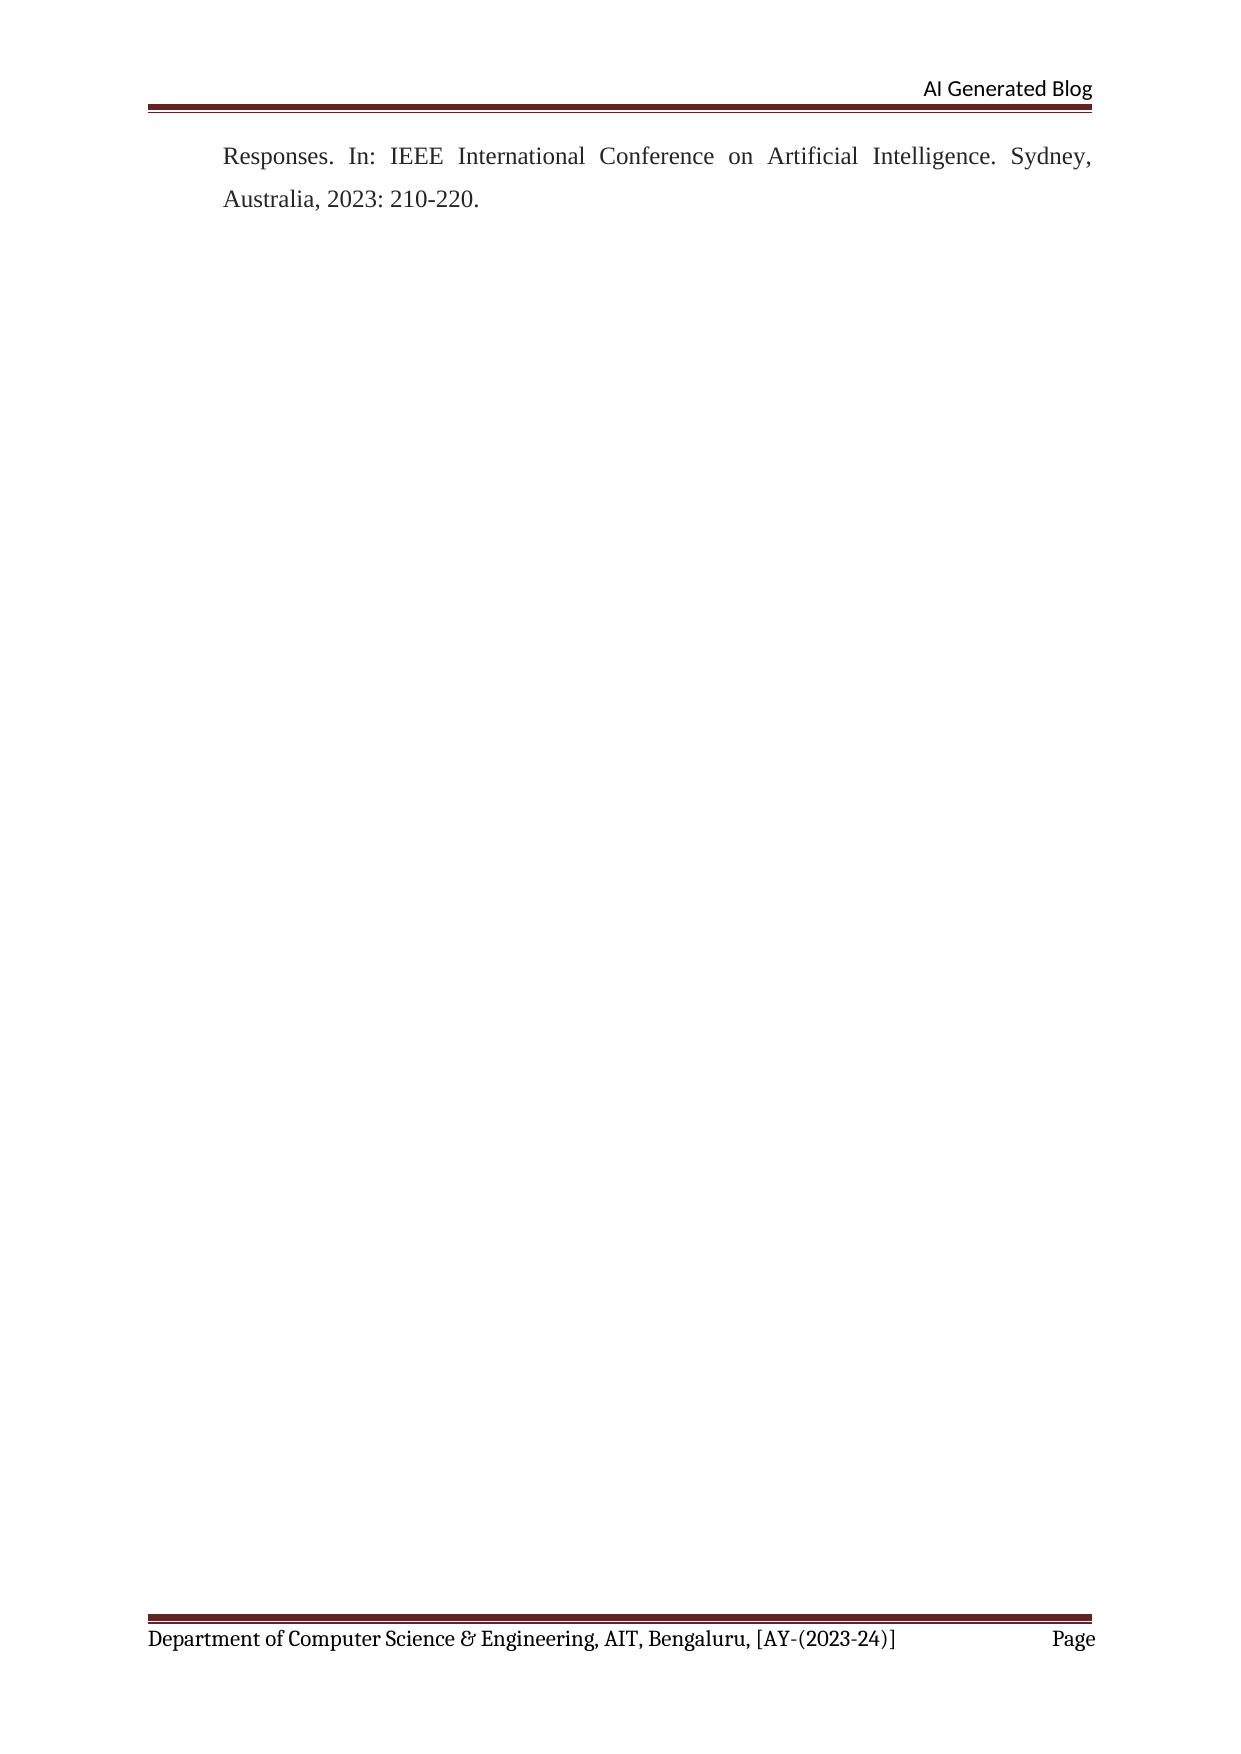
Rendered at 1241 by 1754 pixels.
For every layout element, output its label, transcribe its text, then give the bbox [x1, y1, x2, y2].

text Responses. In: IEEE International Conference on Artificial Intelligence. Sydney, Australia, 2023: 210-220. [223, 141, 1092, 213]
